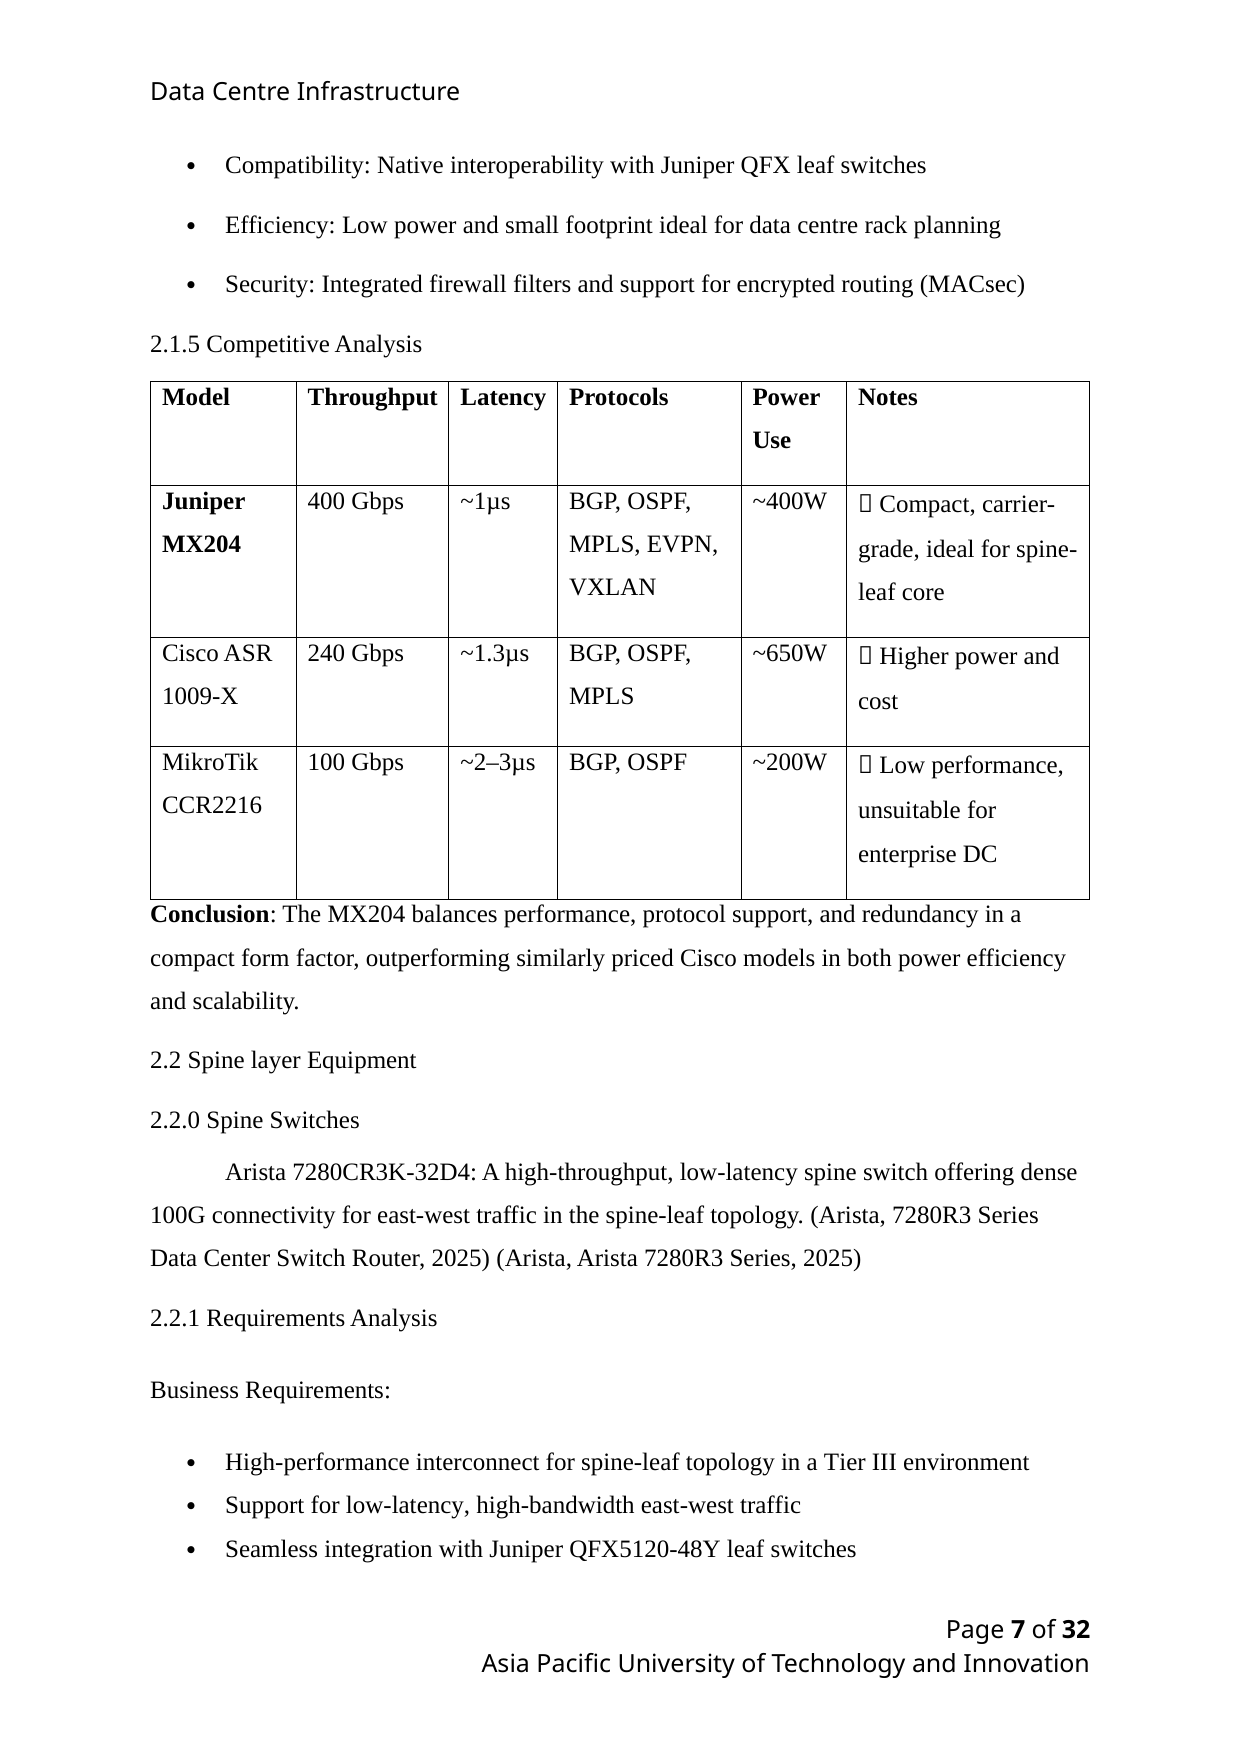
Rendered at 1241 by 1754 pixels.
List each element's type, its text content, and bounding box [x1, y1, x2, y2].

subtitle 2.2 Spine layer Equipment [150, 1046, 1090, 1074]
table_cell BGP, OSPF, MPLS, EVPN, VXLAN [558, 486, 741, 637]
list High-performance interconnect for spine-leaf topology in a Tier III environment [187, 1447, 1090, 1476]
table_cell 100 Gbps [297, 747, 448, 898]
list Efficiency: Low power and small footprint ideal for data centre rack planning [187, 210, 1090, 238]
table_cell ❌ Higher power and cost [847, 638, 1089, 746]
subtitle 2.2.1 Requirements Analysis [150, 1303, 1090, 1332]
table_cell BGP, OSPF, MPLS [558, 638, 741, 746]
list Compatibility: Native interoperability with Juniper QFX leaf switches [187, 150, 1090, 179]
text Conclusion: The MX204 balances performance, protocol support, and redundancy in a compact form factor, outperforming similarly priced Cisco models in both power efficiency and scalability. [150, 900, 1090, 1014]
table_cell ~650W [742, 638, 846, 746]
table_header Model [151, 382, 296, 485]
table_cell ✅ Compact, carrier-grade, ideal for spine-leaf core [847, 486, 1089, 637]
text Business Requirements: [150, 1375, 1090, 1404]
table_header Protocols [558, 382, 741, 485]
table_cell ~200W [742, 747, 846, 898]
table_cell BGP, OSPF [558, 747, 741, 898]
table_cell ~400W [742, 486, 846, 637]
table_cell Juniper MX204 [151, 486, 296, 637]
table_header Notes [847, 382, 1089, 485]
text Arista 7280CR3K-32D4: A high-throughput, low-latency spine switch offering dense 100G connectivity for east-west traffic in the spine-leaf topology. [150, 1157, 1090, 1272]
list Support for low-latency, high-bandwidth east-west traffic [187, 1491, 1090, 1519]
table_cell MikroTik CCR2216 [151, 747, 296, 898]
subtitle 2.1.5 Competitive Analysis [150, 329, 1090, 358]
table_cell 400 Gbps [297, 486, 448, 637]
table_cell Cisco ASR 1009-X [151, 638, 296, 746]
table_cell ❌ Low performance, unsuitable for enterprise DC [847, 747, 1089, 898]
list Security: Integrated firewall filters and support for encrypted routing (MACsec) [187, 269, 1090, 298]
table_cell ~1.3µs [449, 638, 557, 746]
table_header Power Use [742, 382, 846, 485]
table_cell ~1µs [449, 486, 557, 637]
subtitle 2.2.0 Spine Switches [150, 1105, 1090, 1134]
table_header Latency [449, 382, 557, 485]
table_cell 240 Gbps [297, 638, 448, 746]
list Seamless integration with Juniper QFX5120-48Y leaf switches [187, 1534, 1090, 1562]
table_cell ~2–3µs [449, 747, 557, 898]
table_header Throughput [297, 382, 448, 485]
